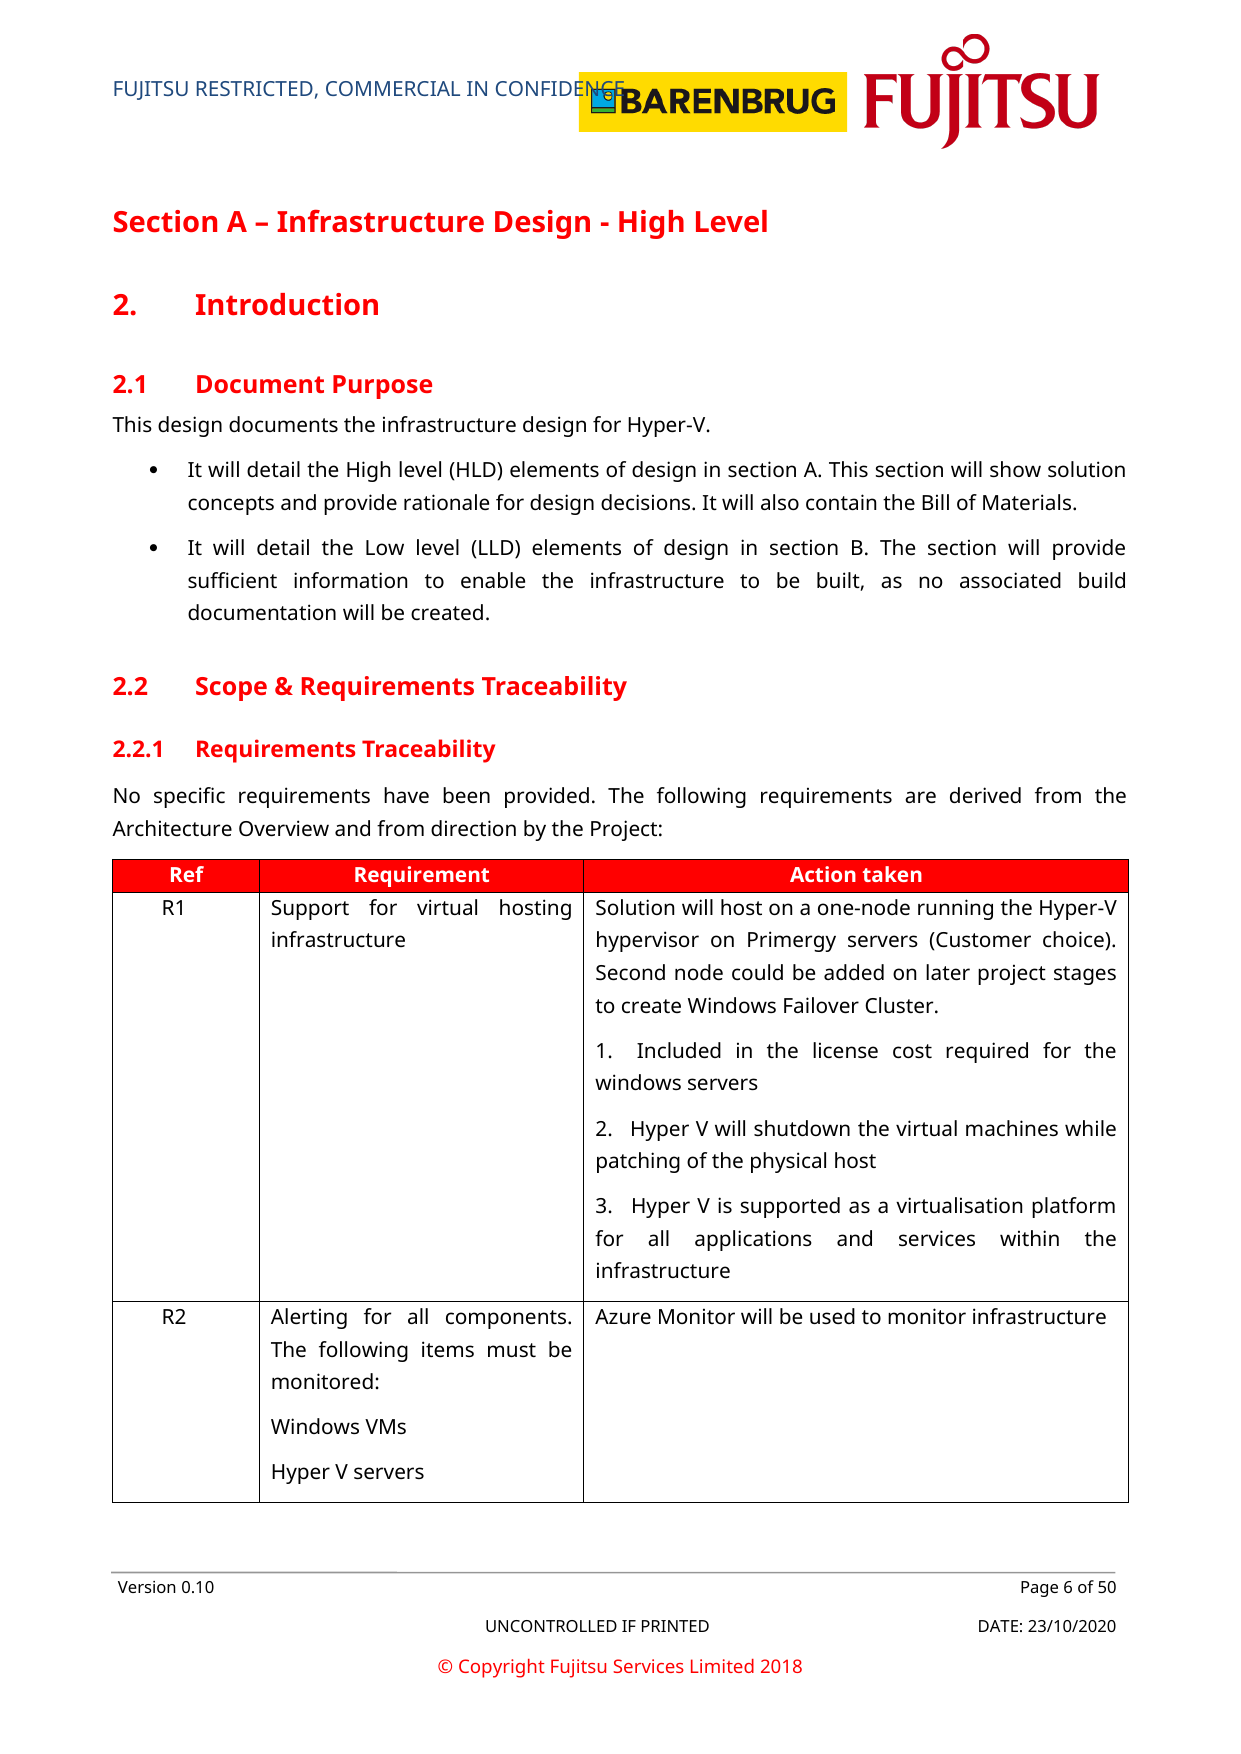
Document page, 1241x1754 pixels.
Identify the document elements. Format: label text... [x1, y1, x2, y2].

subtitle Section A – Infrastructure Design - High Level [112, 201, 1128, 241]
text No specific requirements have been provided. The following requirements are derived from the Architecture Overview and from direction by the Project: [112, 781, 1128, 842]
subtitle Requirements Traceability [112, 733, 1128, 764]
table_cell Alerting for all components. The following items must be monitored: Windows VMs Hyper V servers [260, 1302, 583, 1502]
picture [863, 34, 1100, 149]
subtitle Document Purpose [112, 367, 1128, 401]
table_cell Solution will host on a one-node running the Hyper-V hypervisor on Primergy servers (Customer choice). Second node could be added on later project stages to create Windows Failover Cluster. 1. Included in the license cost required for the windows servers 2. Hyper V will shutdown the virtual machines while patching of the physical host 3. Hyper V is supported as a virtualisation platform for all applications and services within the infrastructure [584, 893, 1128, 1301]
table_header Requirement [260, 860, 583, 892]
list It will detail the Low level (LLD) elements of design in section B. The section will provide sufficient information to enable the infrastructure to be built, as no associated build documentation will be created. [150, 533, 1128, 627]
table_cell Support for virtual hosting infrastructure [260, 893, 583, 1301]
table_cell Azure Monitor will be used to monitor infrastructure [584, 1302, 1128, 1502]
table_header Action taken [584, 860, 1128, 892]
subtitle Scope & Requirements Traceability [112, 669, 1128, 703]
picture [578, 72, 848, 132]
table_cell [113, 1302, 259, 1502]
text This design documents the infrastructure design for Hyper-V. [112, 411, 1128, 439]
subtitle Introduction [112, 284, 1128, 324]
table_cell [113, 893, 259, 1301]
table_header Ref [113, 860, 259, 892]
list It will detail the High level (HLD) elements of design in section A. This section will show solution concepts and provide rationale for design decisions. It will also contain the Bill of Materials. [150, 456, 1128, 517]
